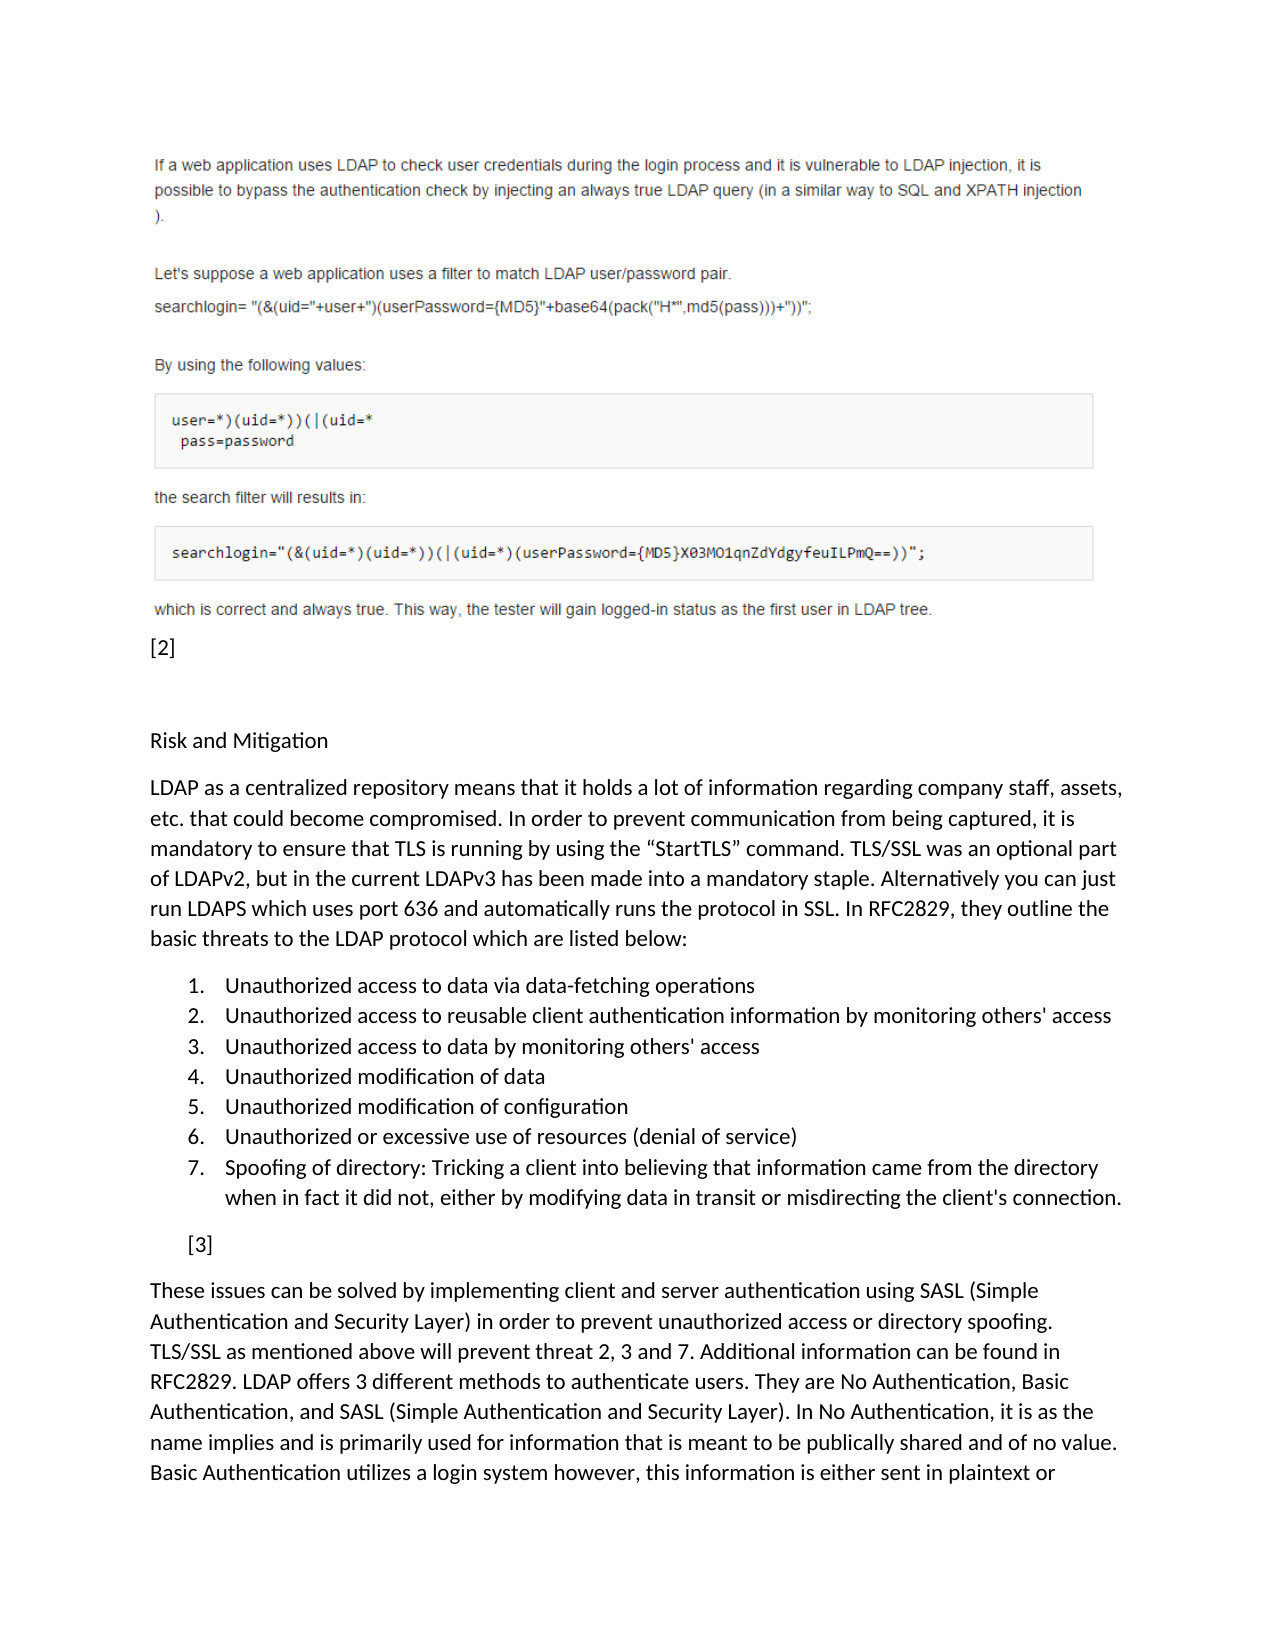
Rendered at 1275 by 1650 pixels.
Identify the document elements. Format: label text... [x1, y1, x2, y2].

text [3] [187, 1230, 1125, 1258]
picture [150, 150, 1113, 631]
text Risk and Mitigation [150, 727, 1125, 754]
list Unauthorized modification of configuration [187, 1092, 1125, 1120]
list Unauthorized modification of data [187, 1062, 1125, 1090]
list Unauthorized access to data via data-fetching operations [187, 971, 1125, 999]
list Unauthorized or excessive use of resources (denial of service) [187, 1122, 1125, 1150]
list Unauthorized access to reusable client authentication information by monitoring others' access [187, 1002, 1125, 1029]
list Spoofing of directory: Tricking a client into believing that information came from the directory when in fact it did not, either by modifying data in transit or misdirecting the client's connection. [187, 1153, 1125, 1211]
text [150, 1277, 1125, 1486]
text LDAP as a centralized repository means that it holds a lot of information regarding company staff, assets, etc. that could become compromised. In order to prevent communication from being captured, it is mandatory to ensure that TLS is running by using the “StartTLS” command. TLS/SSL was an optional part of LDAPv2, but in the current LDAPv3 has been made into a mandatory staple. Alternatively you can just run LDAPS which uses port 636 and automatically runs the protocol in SSL. In RFC2829, they outline the basic threats to the LDAP protocol which are listed below: [150, 773, 1125, 952]
list Unauthorized access to data by monitoring others' access [187, 1032, 1125, 1060]
